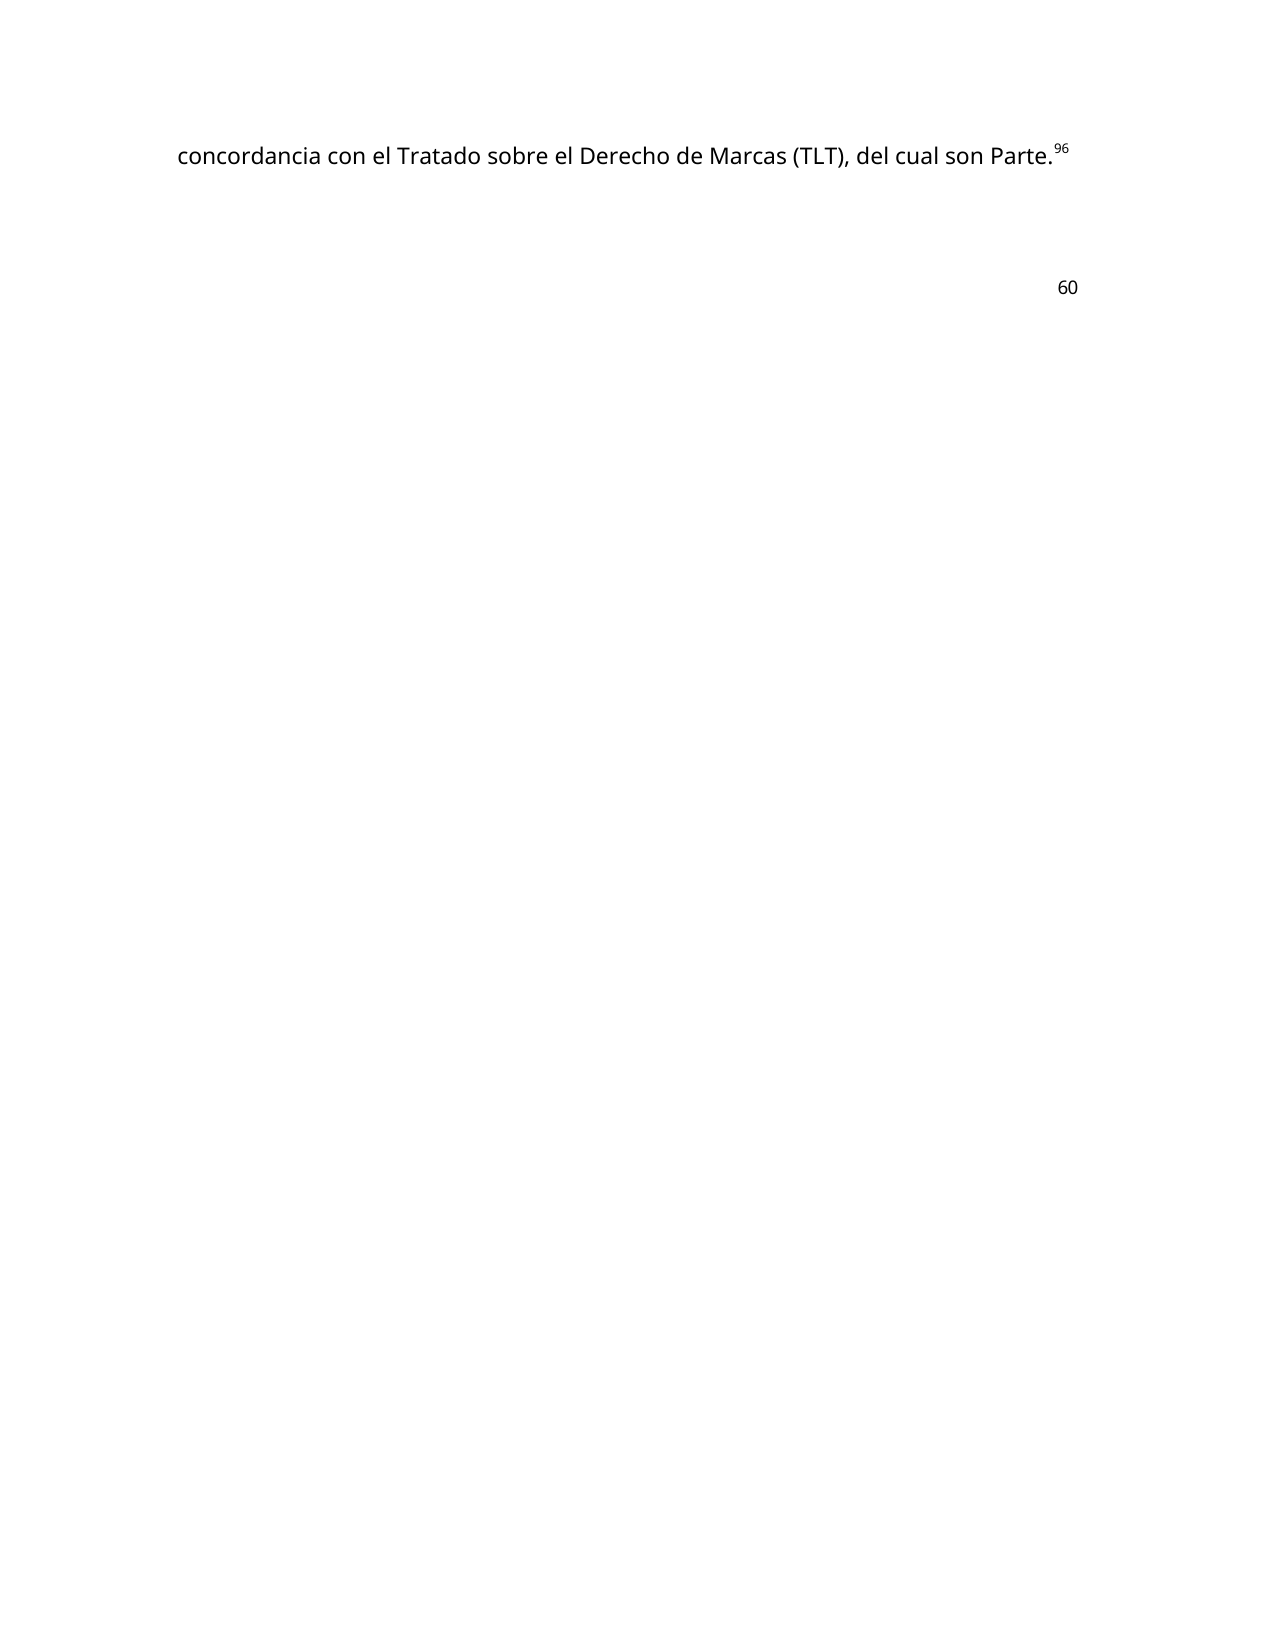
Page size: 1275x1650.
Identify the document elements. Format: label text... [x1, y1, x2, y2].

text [177, 139, 1079, 171]
text 60 [158, 274, 1079, 299]
